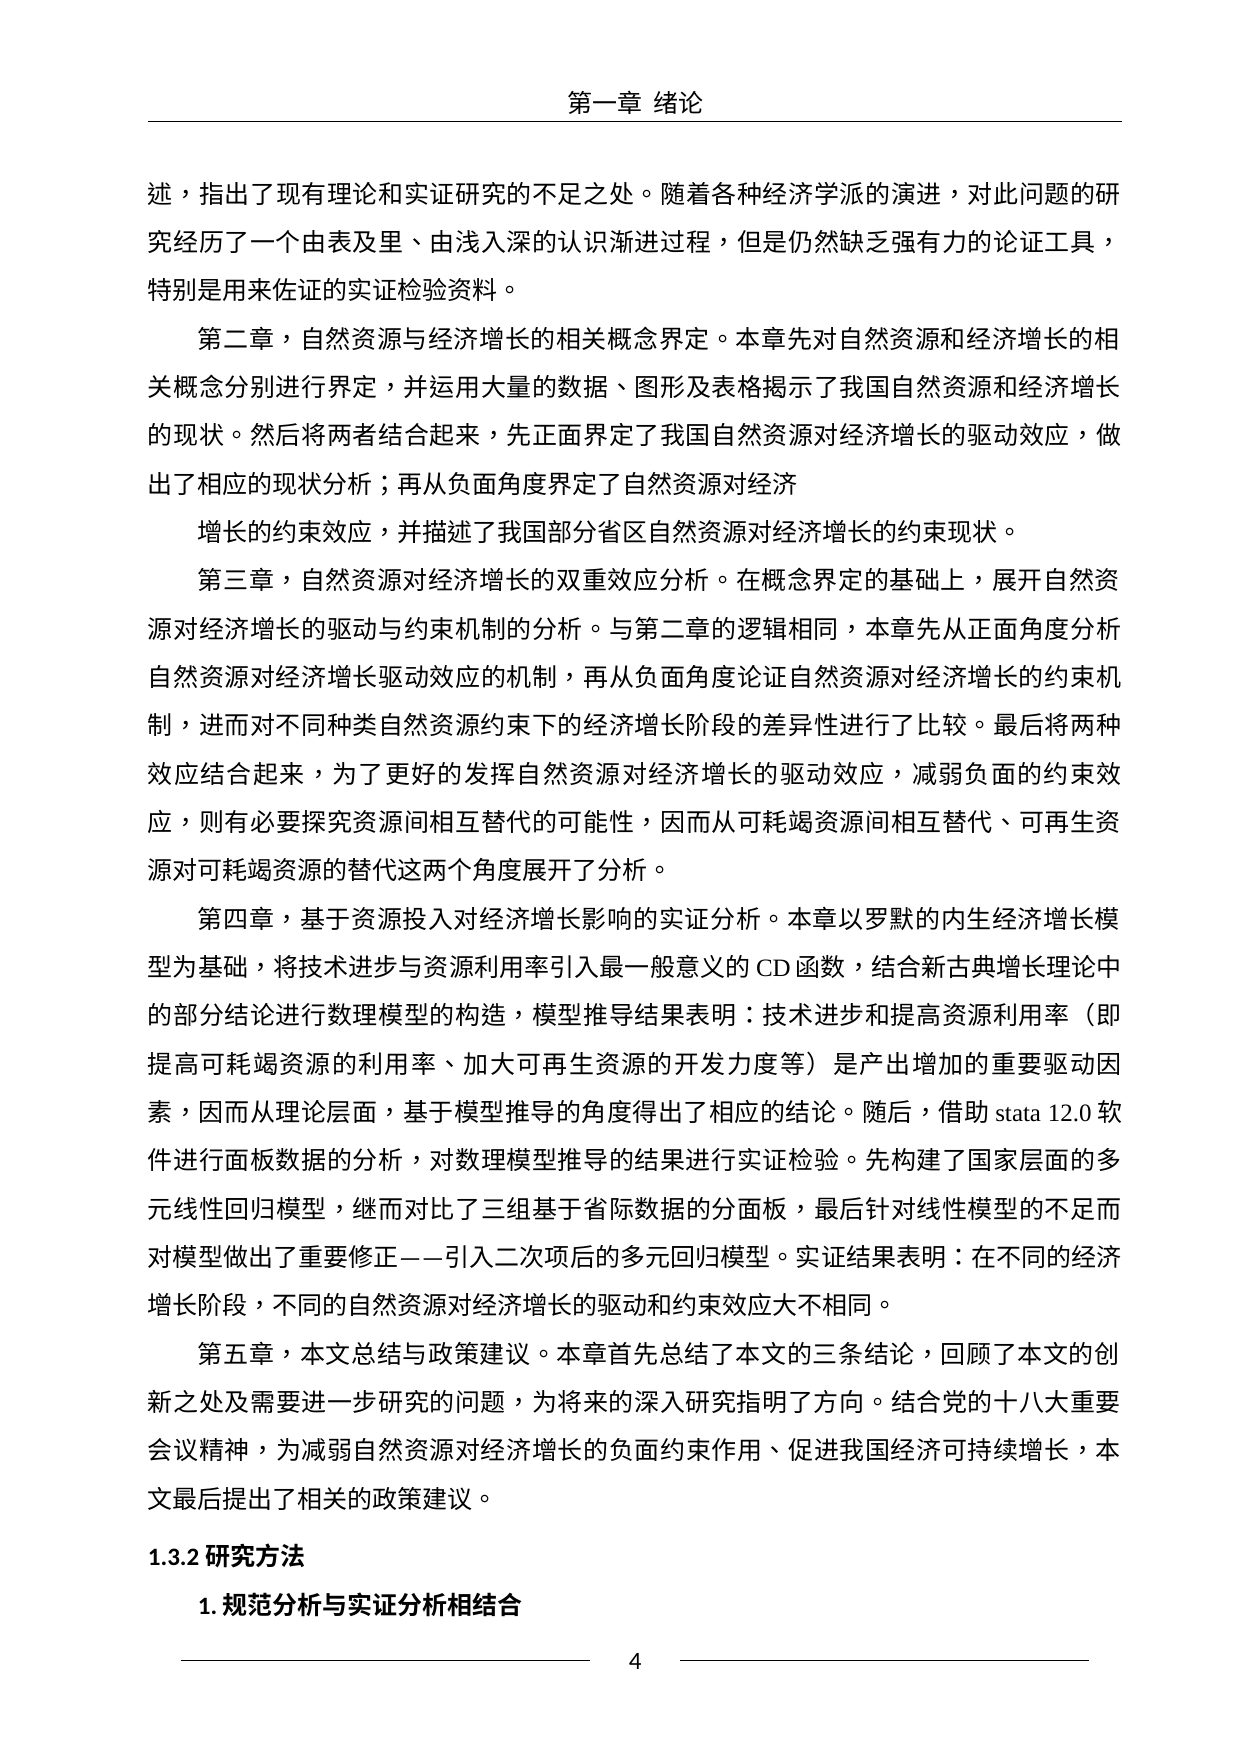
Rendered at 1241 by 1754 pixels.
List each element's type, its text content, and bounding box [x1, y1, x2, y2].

text 第三章，自然资源对经济增长的双重效应分析。在概念界定的基础上，展开自然资源对经济增长的驱动与约束机制的分析。与第二章的逻辑相同，本章先从正面角度分析自然资源对经济增长驱动效应的机制，再从负面角度论证自然资源对经济增长的约束机制，进而对不同种类自然资源约束下的经济增长阶段的差异性进行了比较。最后将两种效应结合起来，为了更好的发挥自然资源对经济增长的驱动效应，减弱负面的约束效应，则有必要探究资源间相互替代的可能性，因而从可耗竭资源间相互替代、可再生资源对可耗竭资源的替代这两个角度展开了分析。 [148, 548, 1122, 886]
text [148, 161, 1122, 306]
text 第四章，基于资源投入对经济增长影响的实证分析。本章以罗默的内生经济增长模型为基础，将技术进步与资源利用率引入最一般意义的CD函数，结合新古典增长理论中的部分结论进行数理模型的构造，模型推导结果表明：技术进步和提高资源利用率（即提高可耗竭资源的利用率、加大可再生资源的开发力度等）是产出增加的重要驱动因素，因而从理论层面，基于模型推导的角度得出了相应的结论。随后，借助stata 12.0软件进行面板数据的分析，对数理模型推导的结果进行实证检验。先构建了国家层面的多元线性回归模型，继而对比了三组基于省际数据的分面板，最后针对线性模型的不足而对模型做出了重要修正——引入二次项后的多元回归模型。实证结果表明：在不同的经济增长阶段，不同的自然资源对经济增长的驱动和约束效应大不相同。 [148, 886, 1122, 1321]
subtitle 1.3.2 研究方法 [148, 1538, 1122, 1572]
text 1. 规范分析与实证分析相结合 [148, 1572, 1122, 1621]
text 第五章，本文总结与政策建议。本章首先总结了本文的三条结论，回顾了本文的创新之处及需要进一步研究的问题，为将来的深入研究指明了方向。结合党的十八大重要会议精神，为减弱自然资源对经济增长的负面约束作用、促进我国经济可持续增长，本文最后提出了相关的政策建议。 [148, 1321, 1122, 1514]
text 第二章，自然资源与经济增长的相关概念界定。本章先对自然资源和经济增长的相关概念分别进行界定，并运用大量的数据、图形及表格揭示了我国自然资源和经济增长的现状。然后将两者结合起来，先正面界定了我国自然资源对经济增长的驱动效应，做出了相应的现状分析；再从负面角度界定了自然资源对经济 [148, 306, 1122, 499]
text 增长的约束效应，并描述了我国部分省区自然资源对经济增长的约束现状。 [148, 499, 1122, 548]
